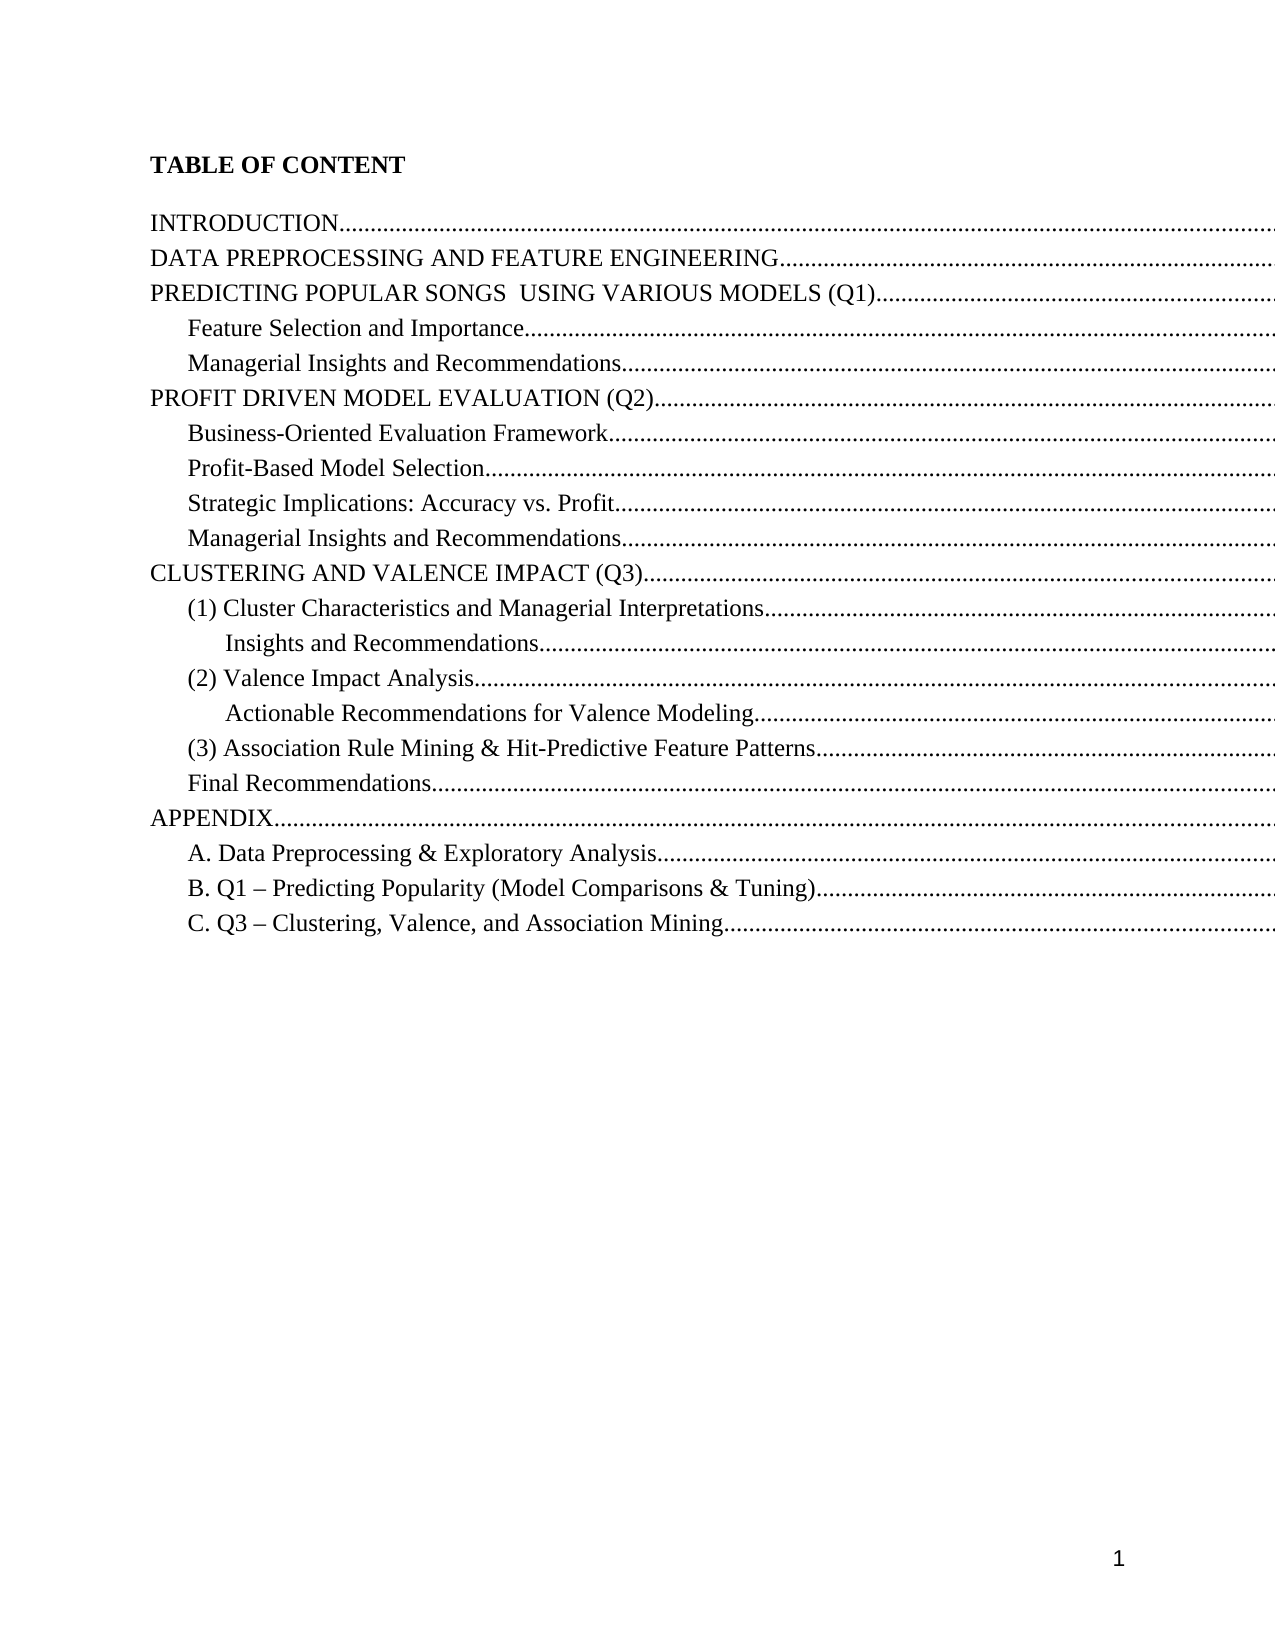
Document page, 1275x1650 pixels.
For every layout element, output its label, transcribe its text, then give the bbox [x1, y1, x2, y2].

text TABLE OF CONTENT [150, 150, 1125, 179]
